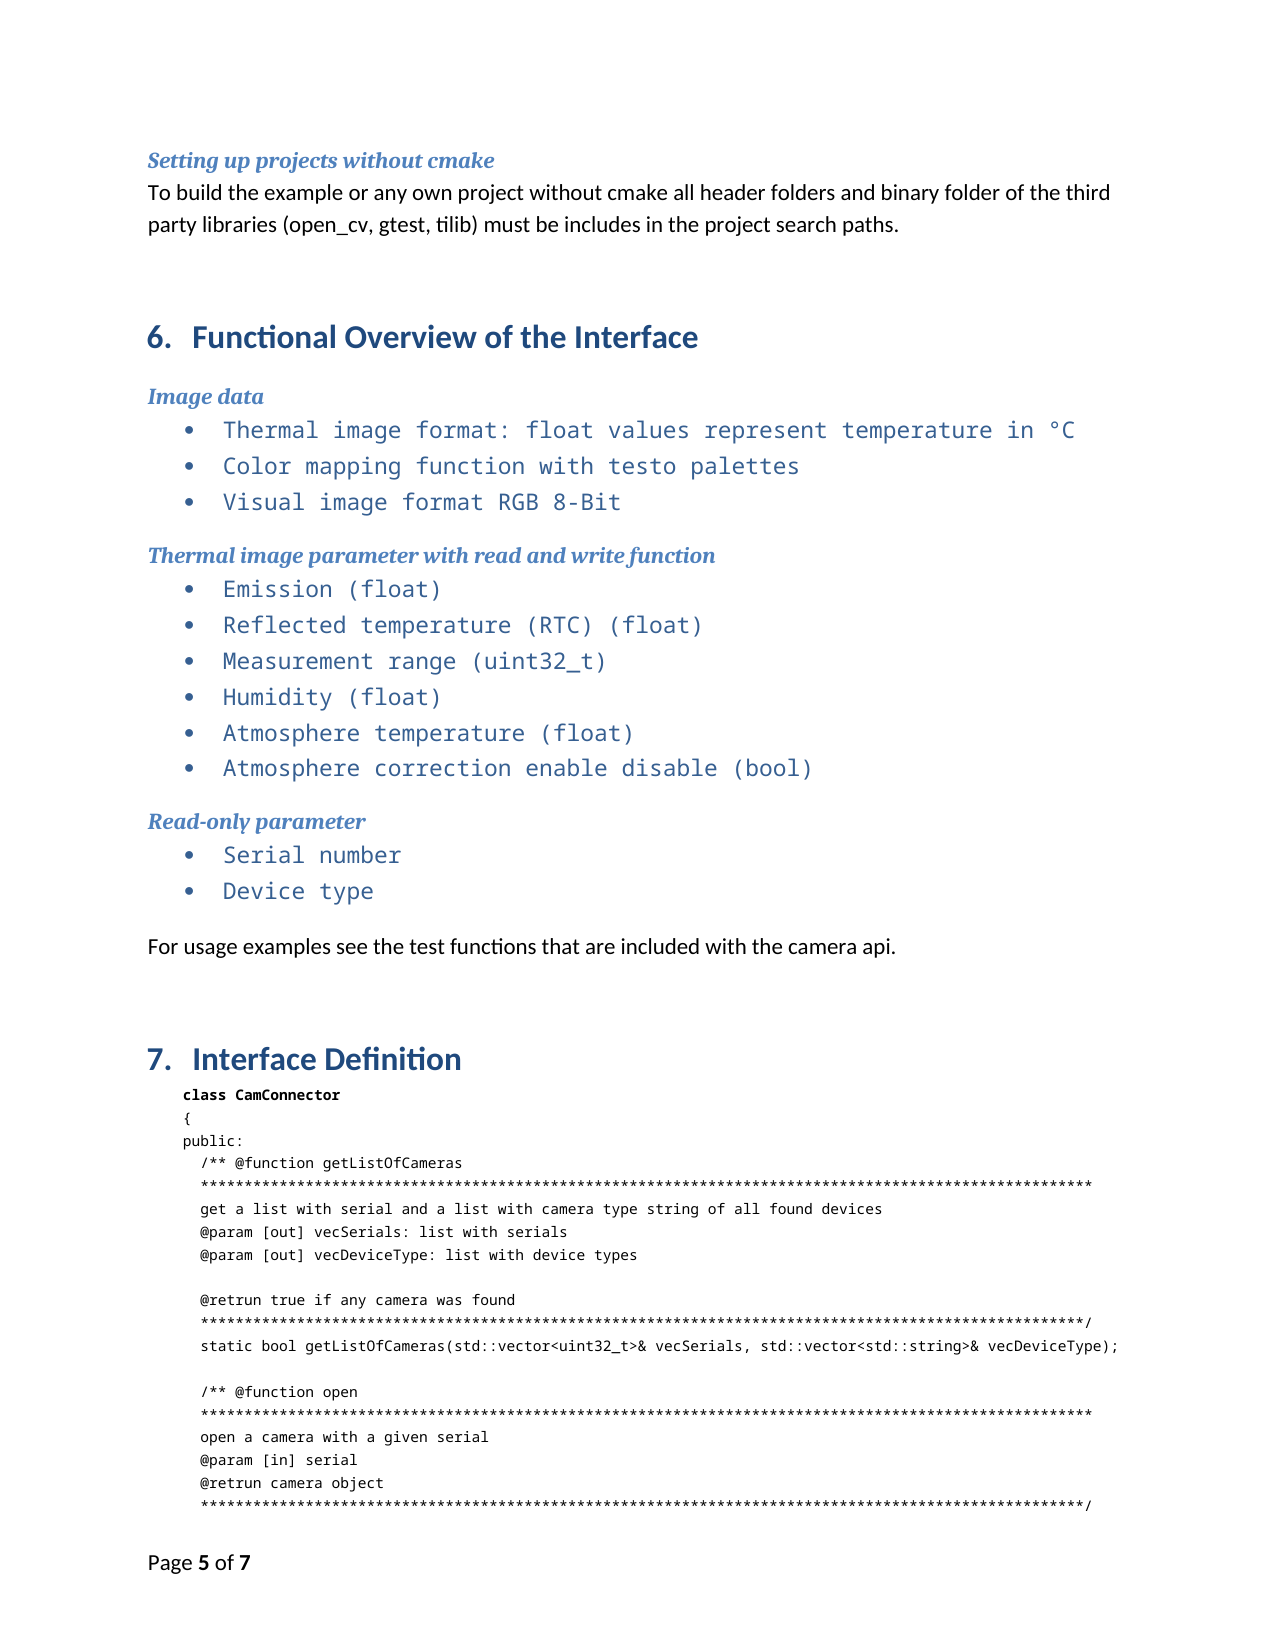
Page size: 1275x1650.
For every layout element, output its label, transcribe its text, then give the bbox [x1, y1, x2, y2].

text ****************************************************************************************************** [148, 1176, 1127, 1196]
text static bool getListOfCameras(std::vector<uint32_t>& vecSerials, std::vector<std::string>& vecDeviceType); [148, 1336, 1127, 1356]
text ****************************************************************************************************** [148, 1404, 1127, 1424]
text *****************************************************************************************************/ [148, 1496, 1127, 1515]
list Measurement range (uint32_t) [185, 644, 1127, 676]
text To build the example or any own project without cmake all header folders and binary folder of the third party libraries (open_cv, gtest, tilib) must be includes in the project search paths. [148, 178, 1127, 238]
list Atmosphere correction enable disable (bool) [185, 752, 1127, 784]
list Visual image format RGB 8-Bit [185, 486, 1127, 517]
text @retrun camera object [148, 1473, 1127, 1493]
subtitle Read-only parameter [148, 809, 1127, 836]
list Device type [185, 875, 1127, 907]
list Thermal image format: float values represent temperature in °C [185, 414, 1127, 445]
text @param [out] vecDeviceType: list with device types [148, 1244, 1127, 1264]
text /** @function getListOfCameras [148, 1153, 1127, 1173]
list Humidity (float) [185, 681, 1127, 712]
subtitle Interface Definition [146, 1038, 1127, 1079]
text For usage examples see the test functions that are included with the camera api. [148, 932, 1127, 960]
subtitle Thermal image parameter with read and write function [148, 542, 1127, 569]
list Emission (float) [185, 573, 1127, 604]
list Reflected temperature (RTC) (float) [185, 609, 1127, 640]
text @retrun true if any camera was found [148, 1290, 1127, 1310]
subtitle Setting up projects without cmake [148, 148, 1127, 174]
text @param [in] serial [148, 1450, 1127, 1470]
list Atmosphere temperature (float) [185, 716, 1127, 748]
text public: [148, 1131, 1127, 1150]
list Color mapping function with testo palettes [185, 450, 1127, 481]
text open a camera with a given serial [148, 1427, 1127, 1447]
list Serial number [185, 839, 1127, 871]
text /** @function open [148, 1381, 1127, 1401]
text class CamConnector [148, 1085, 1127, 1105]
text { [148, 1108, 1127, 1128]
text *****************************************************************************************************/ [148, 1313, 1127, 1333]
text @param [out] vecSerials: list with serials [148, 1222, 1127, 1242]
text get a list with serial and a list with camera type string of all found devices [148, 1199, 1127, 1219]
subtitle Functional Overview of the Interface [146, 316, 1127, 357]
subtitle Image data [148, 384, 1127, 410]
